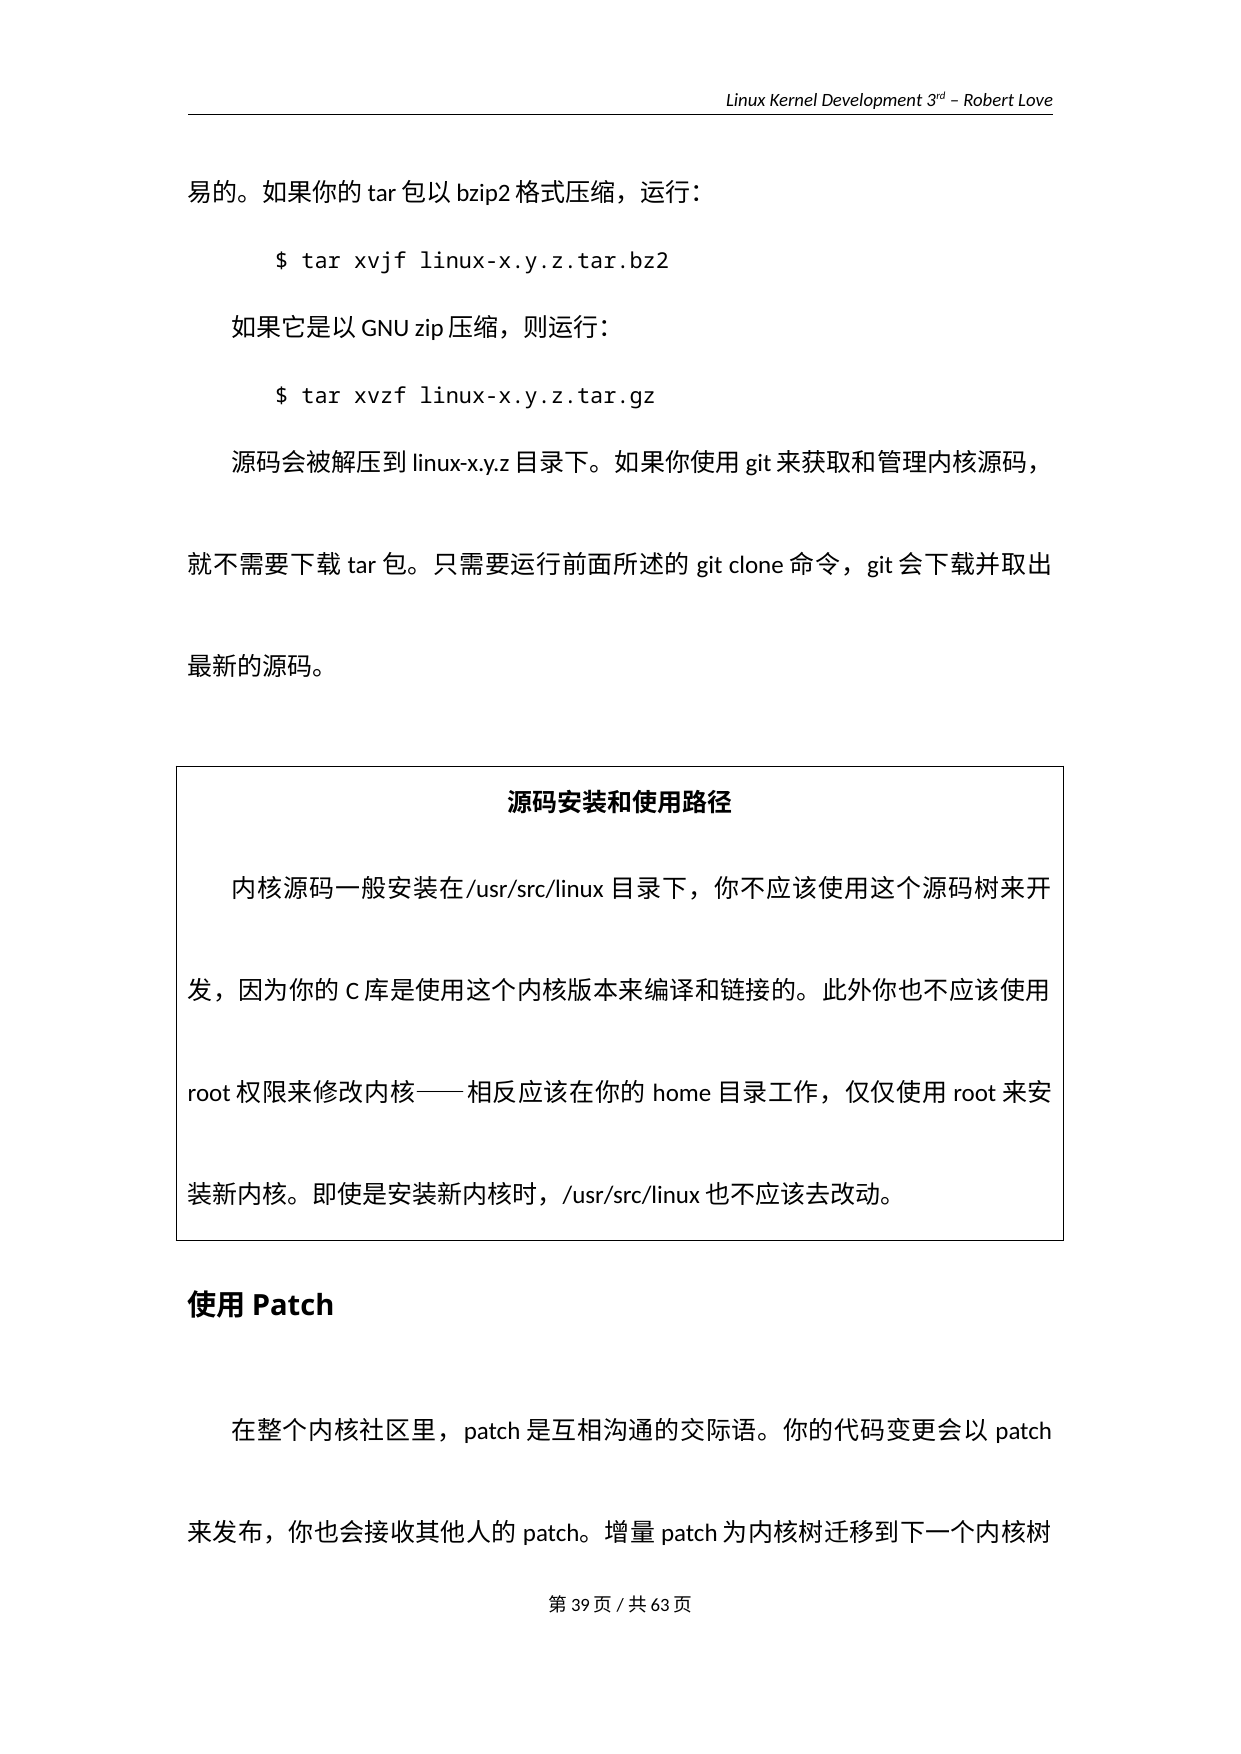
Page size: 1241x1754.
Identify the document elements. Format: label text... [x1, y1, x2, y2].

table_header 源码安装和使用路径 内核源码一般安装在/usr/src/linux目录下，你不应该使用这个源码树来开发，因为你的C库是使用这个内核版本来编译和链接的。此外你也不应该使用root权限来修改内核——相反应该在你的home目录工作，仅仅使用root来安装新内核。即使是安装新内核时，/usr/src/linux也不应该去改动。 [177, 767, 1063, 1240]
text 如果它是以GNU zip压缩，则运行： [187, 292, 1053, 359]
text 源码会被解压到linux-x.y.z目录下。如果你使用git来获取和管理内核源码，就不需要下载tar包。只需要运行前面所述的git clone命令，git会下载并取出最新的源码。 [187, 427, 1053, 698]
subtitle 使用Patch [187, 1268, 1053, 1336]
text $ tar xvjf linux-x.y.z.tar.bz2 [231, 243, 1053, 277]
text $ tar xvzf linux-x.y.z.tar.gz [231, 378, 1053, 412]
